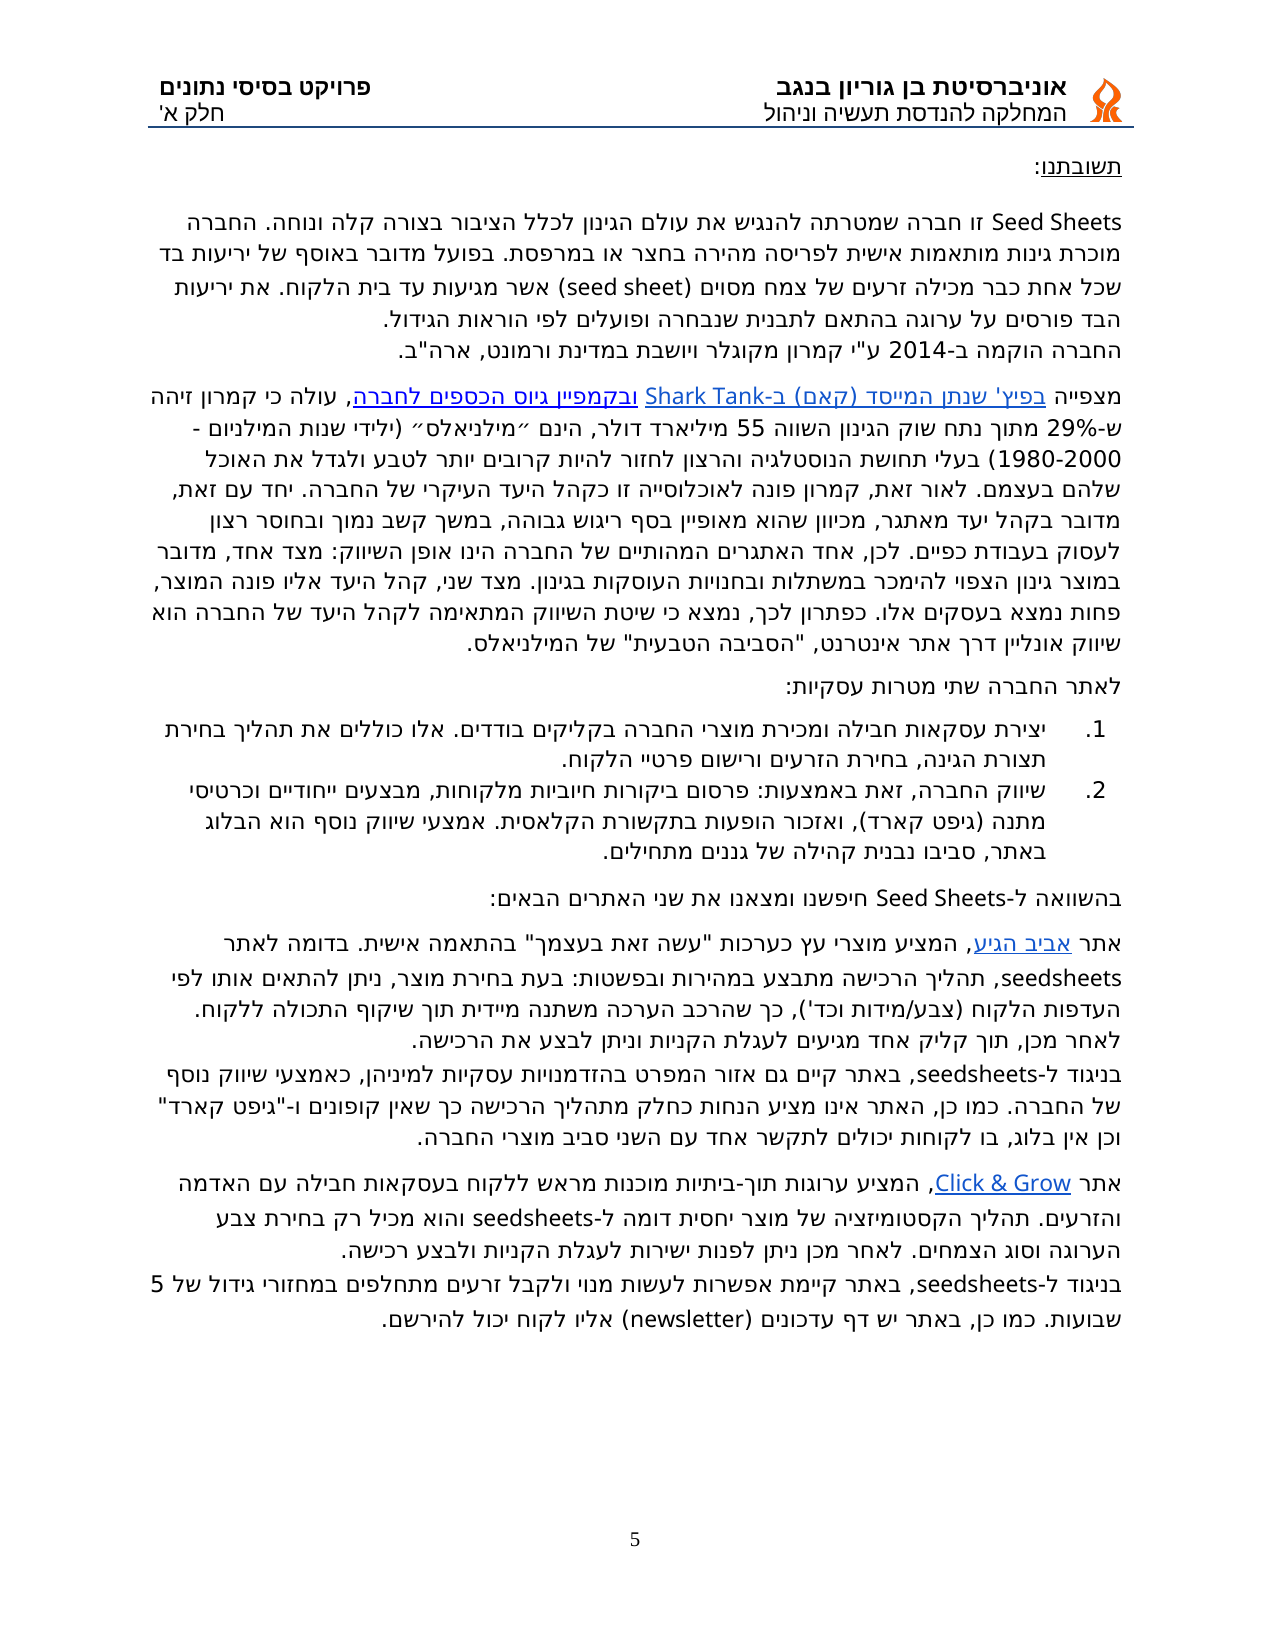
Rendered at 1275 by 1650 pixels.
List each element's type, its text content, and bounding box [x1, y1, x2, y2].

text אתר אביב הגיע, המציע מוצרי עץ כערכות "עשה זאת בעצמך" בהתאמה אישית. בדומה לאתר seedsheets, תהליך הרכישה מתבצע במהירות ובפשטות: בעת בחירת מוצר, ניתן להתאים אותו לפי העדפות הלקוח (צבע/מידות וכד'), כך שהרכב הערכה משתנה מיידית תוך שיקוף התכולה ללקוח. לאחר מכן, תוך קליק אחד מגיעים לעגלת הקניות וניתן לבצע את הרכישה. בניגוד ל-seedsheets, באתר קיים גם אזור המפרט בהזדמנויות עסקיות למיניהן, כאמצעי שיווק נוסף של החברה. כמו כן, האתר אינו מציע הנחות כחלק מתהליך הרכישה כך שאין קופונים ו-"גיפט קארד" וכן אין בלוג, בו לקוחות יכולים לתקשר אחד עם השני סביב מוצרי החברה. [148, 930, 1122, 1150]
list יצירת עסקאות חבילה ומכירת מוצרי החברה בקליקים בודדים. אלו כוללים את תהליך בחירת תצורת הגינה, בחירת הזרעים ורישום פרטיי הלקוח. [148, 716, 1085, 773]
text תשובתנו: [148, 153, 1122, 179]
text מצפייה בפיץ' שנתן המייסד (קאם) ב-Shark Tank ובקמפיין גיוס הכספים לחברה, עולה כי קמרון זיהה ש-29% מתוך נתח שוק הגינון השווה 55 מיליארד דולר, הינם ״מילניאלס״ (ילידי שנות המילניום - 1980-2000) בעלי תחושת הנוסטלגיה והרצון לחזור להיות קרובים יותר לטבע ולגדל את האוכל שלהם בעצמם. לאור זאת, קמרון פונה לאוכלוסייה זו כקהל היעד העיקרי של החברה. יחד עם זאת, מדובר בקהל יעד מאתגר, מכיוון שהוא מאופיין בסף ריגוש גבוהה, במשך קשב נמוך ובחוסר רצון לעסוק בעבודת כפיים. לכן, אחד האתגרים המהותיים של החברה הינו אופן השיווק: מצד אחד, מדובר במוצר גינון הצפוי להימכר במשתלות ובחנויות העוסקות בגינון. מצד שני, קהל היעד אליו פונה המוצר, פחות נמצא בעסקים אלו. כפתרון לכך, נמצא כי שיטת השיווק המתאימה לקהל היעד של החברה הוא שיווק אונליין דרך אתר אינטרנט, "הסביבה הטבעית" של המילניאלס. [148, 380, 1122, 656]
list שיווק החברה, זאת באמצעות: פרסום ביקורות חיוביות מלקוחות, מבצעים ייחודיים וכרטיסי מתנה (גיפט קארד), ואזכור הופעות בתקשורת הקלאסית. אמצעי שיווק נוסף הוא הבלוג באתר, סביבו נבנית קהילה של גננים מתחילים. [148, 777, 1085, 865]
text Seed Sheets זו חברה שמטרתה להנגיש את עולם הגינון לכלל הציבור בצורה קלה ונוחה. החברה מוכרת גינות מותאמות אישית לפריסה מהירה בחצר או במרפסת. בפועל מדובר באוסף של יריעות בד שכל אחת כבר מכילה זרעים של צמח מסוים (seed sheet) אשר מגיעות עד בית הלקוח. את יריעות הבד פורסים על ערוגה בהתאם לתבנית שנבחרה ופועלים לפי הוראות הגידול. החברה הוקמה ב-2014 ע"י קמרון מקוגלר ויושבת במדינת ורמונט, ארה"ב. [148, 205, 1122, 364]
text בהשוואה ל-Seed Sheets חיפשנו ומצאנו את שני האתרים הבאים: [148, 882, 1122, 913]
text אתר Click & Grow, המציע ערוגות תוך-ביתיות מוכנות מראש ללקוח בעסקאות חבילה עם האדמה והזרעים. תהליך הקסטומיזציה של מוצר יחסית דומה ל-seedsheets והוא מכיל רק בחירת צבע הערוגה וסוג הצמחים. לאחר מכן ניתן לפנות ישירות לעגלת הקניות ולבצע רכישה. בניגוד ל-seedsheets, באתר קיימת אפשרות לעשות מנוי ולקבל זרעים מתחלפים במחזורי גידול של 5 שבועות. כמו כן, באתר יש דף עדכונים (newsletter) אליו לקוח יכול להירשם. [148, 1167, 1122, 1334]
text לאתר החברה שתי מטרות עסקיות: [148, 673, 1122, 699]
